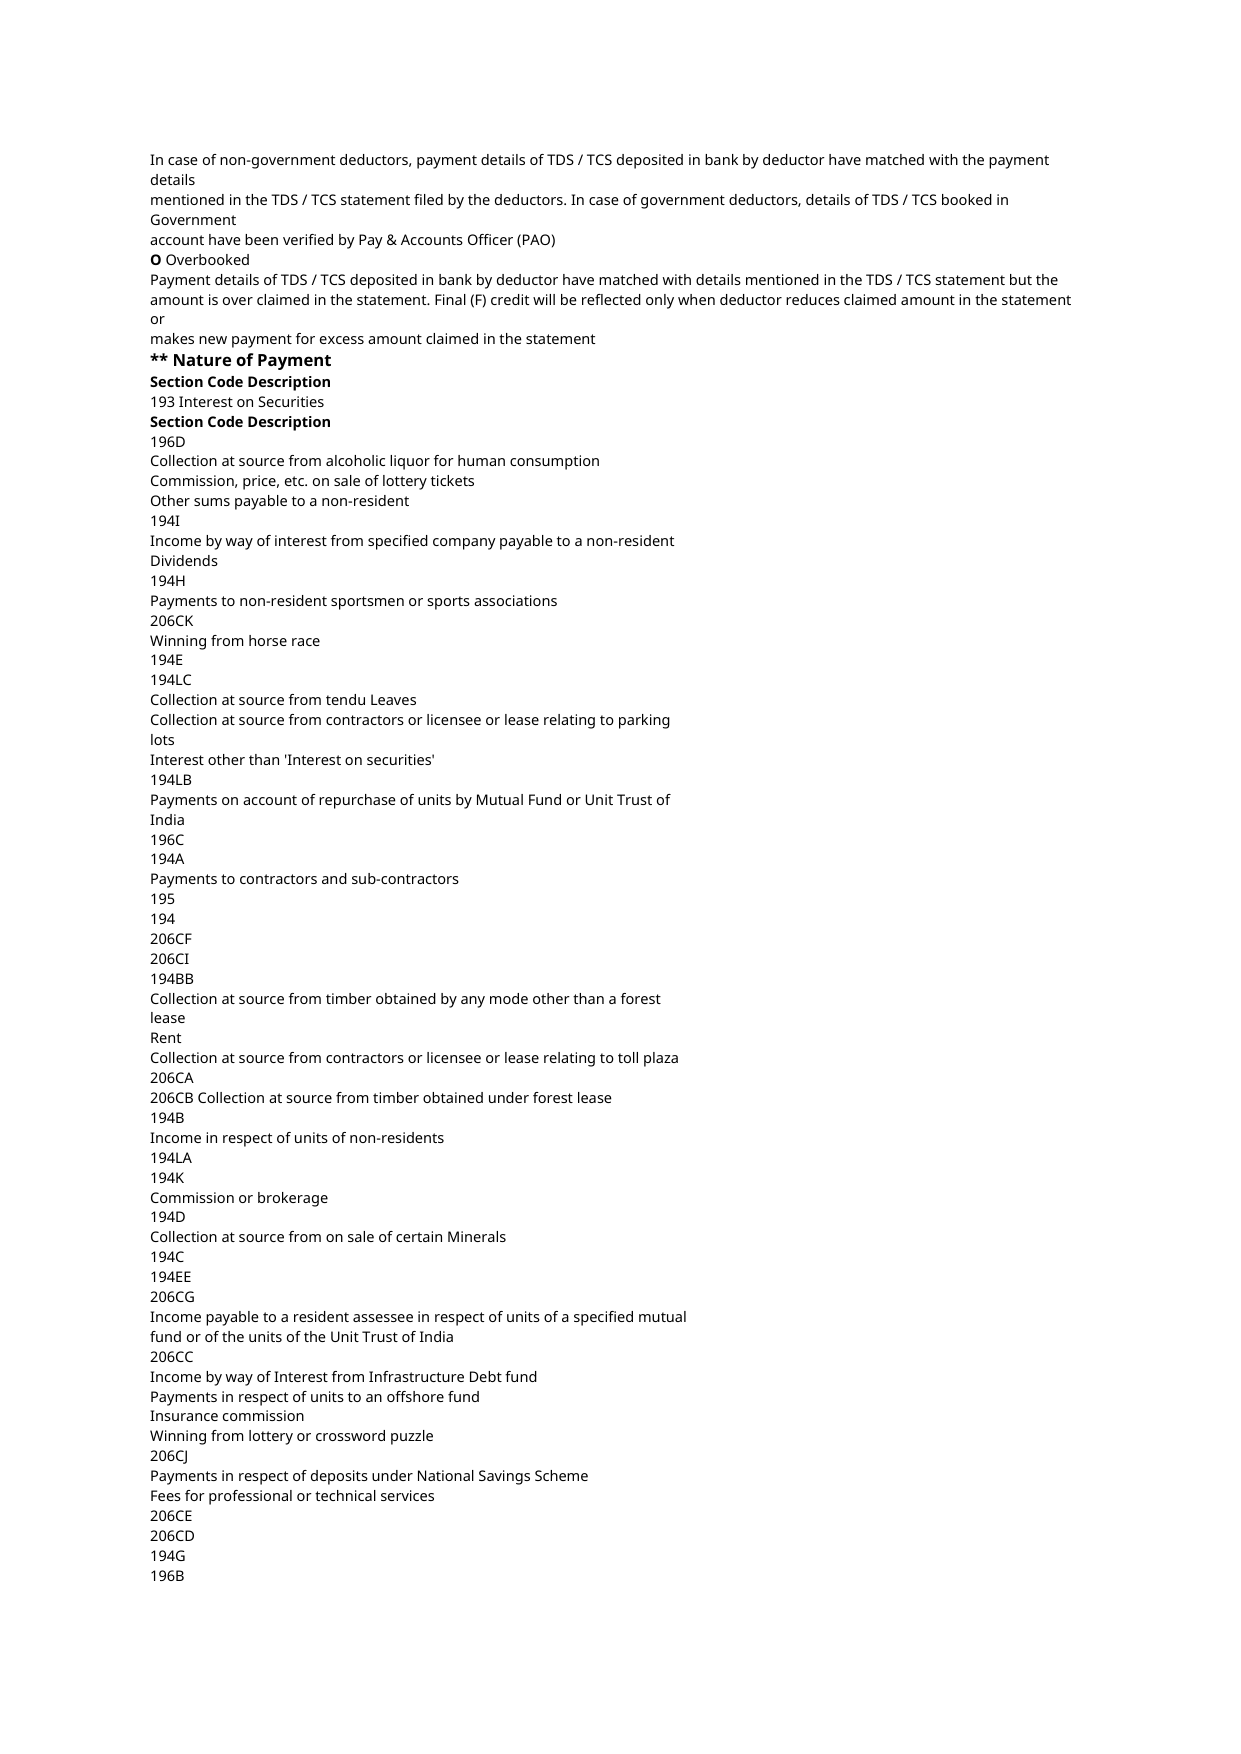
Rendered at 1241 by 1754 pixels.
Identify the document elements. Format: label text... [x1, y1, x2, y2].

text Income in respect of units of non-residents [150, 1128, 1090, 1148]
text 194G [150, 1546, 1090, 1565]
text 194BB [150, 968, 1090, 988]
text 194B [150, 1108, 1090, 1128]
text Income by way of Interest from Infrastructure Debt fund [150, 1366, 1090, 1386]
text 194LB [150, 769, 1090, 789]
text 196C [150, 829, 1090, 849]
text 194D [150, 1207, 1090, 1227]
text Commission, price, etc. on sale of lottery tickets [150, 471, 1090, 491]
text lease [150, 1008, 1090, 1028]
text 194LA [150, 1148, 1090, 1167]
text Other sums payable to a non-resident [150, 491, 1090, 511]
text Dividends [150, 551, 1090, 571]
text Collection at source from on sale of certain Minerals [150, 1227, 1090, 1247]
text Rent [150, 1028, 1090, 1048]
text 196B [150, 1565, 1090, 1585]
text Income payable to a resident assessee in respect of units of a specified mutual [150, 1307, 1090, 1327]
text Winning from horse race [150, 630, 1090, 650]
text 194 [150, 909, 1090, 929]
text 206CI [150, 949, 1090, 968]
text 206CJ [150, 1446, 1090, 1466]
text 194E [150, 650, 1090, 670]
text Payments in respect of deposits under National Savings Scheme [150, 1466, 1090, 1486]
text Section Code Description [150, 372, 1090, 392]
text 206CF [150, 929, 1090, 949]
text 206CE [150, 1506, 1090, 1526]
text 194I [150, 511, 1090, 531]
text Interest other than 'Interest on securities' [150, 750, 1090, 769]
text Section Code Description [150, 411, 1090, 431]
text Collection at source from tendu Leaves [150, 690, 1090, 710]
text 194EE [150, 1267, 1090, 1287]
text mentioned in the TDS / TCS statement filed by the deductors. In case of government deductors, details of TDS / TCS booked in Government [150, 190, 1090, 229]
text 194A [150, 849, 1090, 869]
text Fees for professional or technical services [150, 1486, 1090, 1506]
text Collection at source from alcoholic liquor for human consumption [150, 451, 1090, 471]
text 206CC [150, 1347, 1090, 1366]
text Payments to non-resident sportsmen or sports associations [150, 591, 1090, 610]
text In case of non-government deductors, payment details of TDS / TCS deposited in bank by deductor have matched with the payment details [150, 150, 1090, 190]
text makes new payment for excess amount claimed in the statement [150, 329, 1090, 349]
text 194C [150, 1247, 1090, 1267]
text Payments on account of repurchase of units by Mutual Fund or Unit Trust of [150, 789, 1090, 809]
text Collection at source from contractors or licensee or lease relating to toll plaza [150, 1048, 1090, 1068]
text Payments in respect of units to an offshore fund [150, 1386, 1090, 1406]
text fund or of the units of the Unit Trust of India [150, 1327, 1090, 1347]
text India [150, 809, 1090, 829]
text O Overbooked [150, 249, 1090, 269]
text Winning from lottery or crossword puzzle [150, 1426, 1090, 1446]
text 206CA [150, 1068, 1090, 1088]
text 206CD [150, 1526, 1090, 1546]
text Collection at source from contractors or licensee or lease relating to parking [150, 710, 1090, 730]
text account have been verified by Pay & Accounts Officer (PAO) [150, 229, 1090, 249]
text 195 [150, 889, 1090, 909]
text 194LC [150, 670, 1090, 690]
text 194K [150, 1167, 1090, 1187]
text 193 Interest on Securities [150, 392, 1090, 411]
text Commission or brokerage [150, 1187, 1090, 1207]
text lots [150, 730, 1090, 750]
text Income by way of interest from specified company payable to a non-resident [150, 531, 1090, 551]
text ** Nature of Payment [150, 349, 1090, 372]
text amount is over claimed in the statement. Final (F) credit will be reflected only when deductor reduces claimed amount in the statement or [150, 289, 1090, 329]
text 194H [150, 571, 1090, 591]
text 206CG [150, 1287, 1090, 1307]
text Insurance commission [150, 1406, 1090, 1426]
text 206CB Collection at source from timber obtained under forest lease [150, 1088, 1090, 1108]
text 206CK [150, 610, 1090, 630]
text Payment details of TDS / TCS deposited in bank by deductor have matched with details mentioned in the TDS / TCS statement but the [150, 269, 1090, 289]
text Payments to contractors and sub-contractors [150, 869, 1090, 889]
text 196D [150, 431, 1090, 451]
text Collection at source from timber obtained by any mode other than a forest [150, 988, 1090, 1008]
